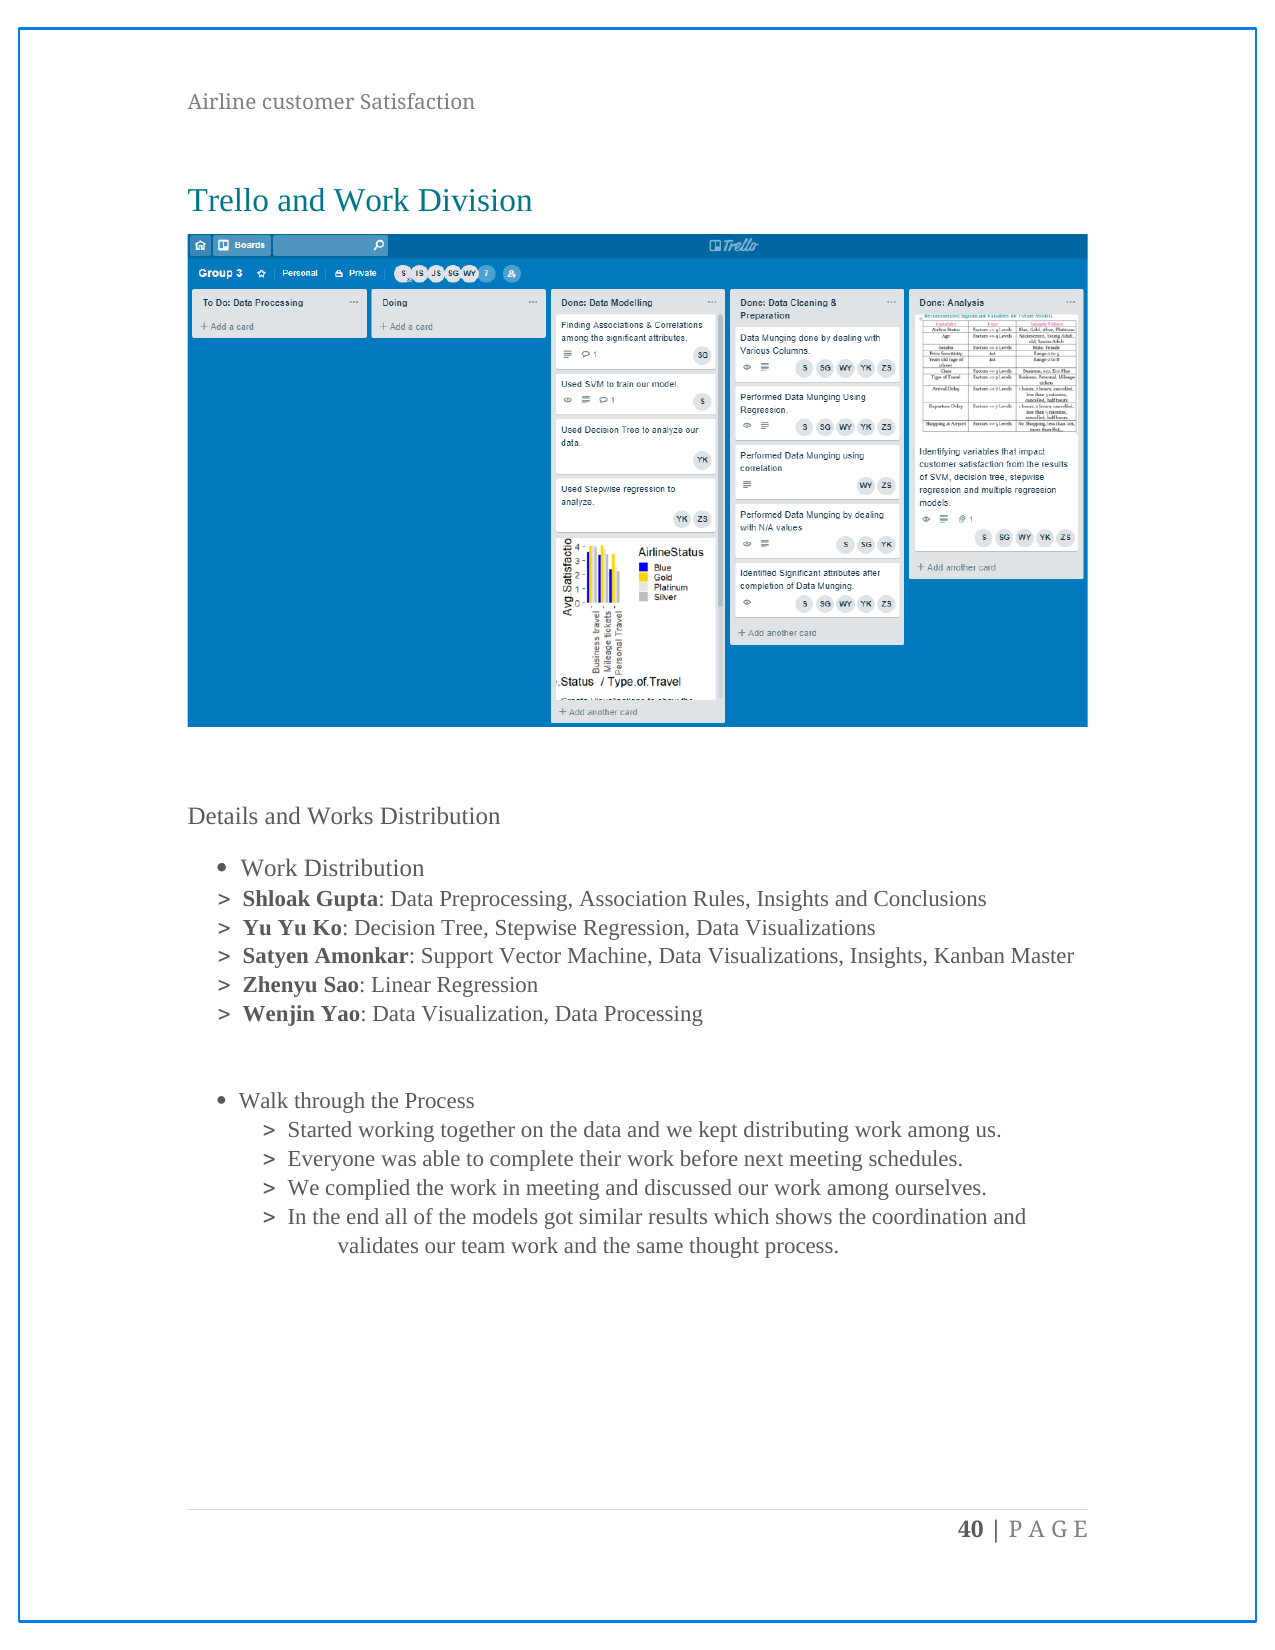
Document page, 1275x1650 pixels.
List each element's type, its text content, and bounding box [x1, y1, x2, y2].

list We complied the work in meeting and discussed our work among ourselves. [262, 1174, 1087, 1201]
list Shloak Gupta: Data Preprocessing, Association Rules, Insights and Conclusions [217, 885, 1087, 911]
text Details and Works Distribution [187, 801, 1087, 829]
list Satyen Amonkar: Support Vector Machine, Data Visualizations, Insights, Kanban Master [217, 943, 1087, 969]
list Everyone was able to complete their work before next meeting schedules. [262, 1145, 1087, 1172]
list Started working together on the data and we kept distributing work among us. [262, 1116, 1087, 1143]
picture [187, 234, 1088, 727]
list Zhenyu Sao: Linear Regression [217, 972, 1087, 998]
list Walk through the Process [217, 1087, 1087, 1114]
list In the end all of the models got similar results which shows the coordination and validates our team work and the same thought process. [262, 1203, 1087, 1258]
list Yu Yu Ko: Decision Tree, Stepwise Regression, Data Visualizations [217, 914, 1087, 940]
subtitle Trello and Work Division [187, 180, 1087, 218]
list Wenjin Yao: Data Visualization, Data Processing [217, 1001, 1087, 1027]
list Work Distribution [217, 853, 1087, 882]
